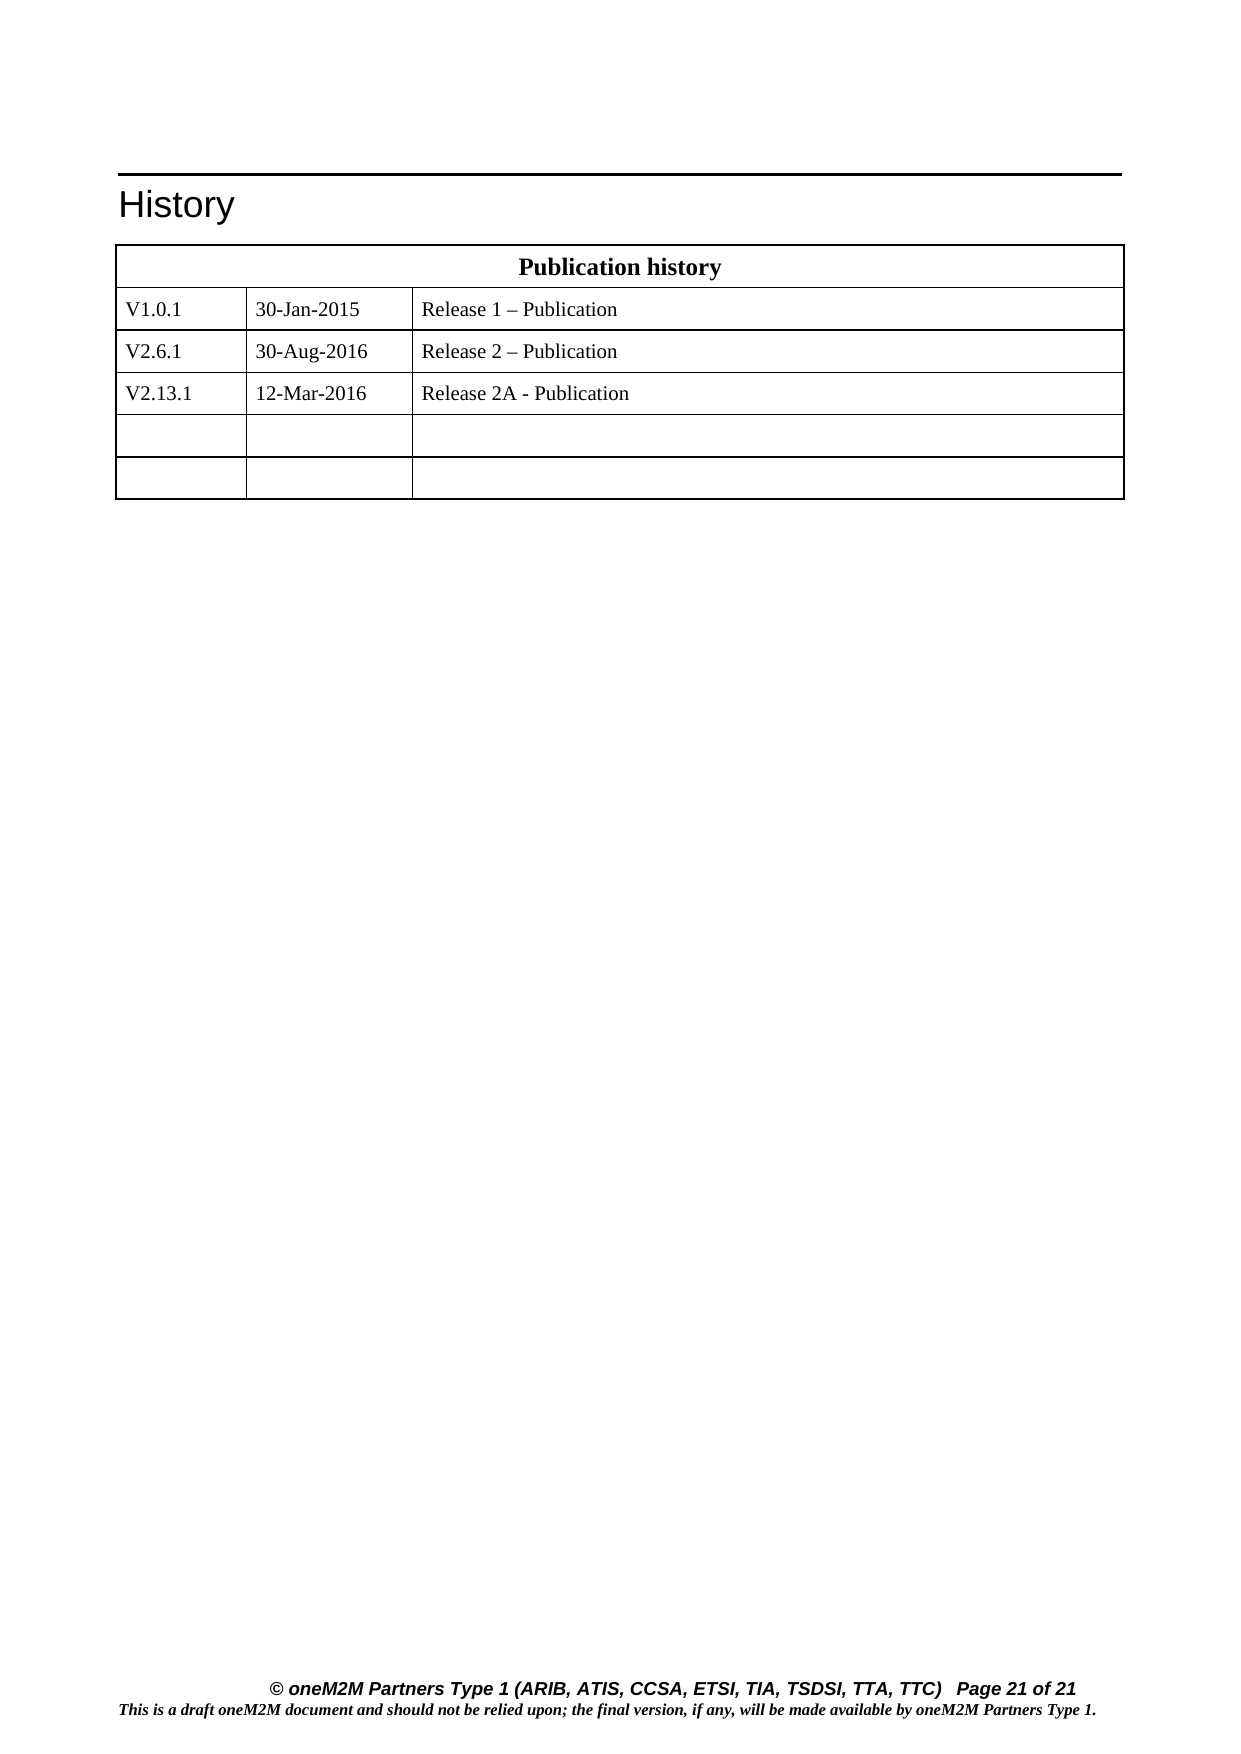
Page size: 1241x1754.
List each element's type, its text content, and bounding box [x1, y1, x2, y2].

table_cell 12-Mar-2016 [247, 373, 412, 414]
table_cell [413, 415, 1123, 456]
table_cell [117, 458, 246, 498]
table_cell [413, 458, 1123, 498]
table_cell [247, 415, 412, 456]
table_cell V2.6.1 [117, 331, 246, 371]
table_cell Release 2 – Publication [413, 331, 1123, 371]
table_cell 30-Jan-2015 [247, 288, 412, 329]
subtitle History [118, 176, 1122, 225]
table_header Publication history [117, 246, 1123, 287]
table_cell Release 1 – Publication [413, 288, 1123, 329]
table_cell [117, 415, 246, 456]
table_cell 30-Aug-2016 [247, 331, 412, 371]
table_cell V2.13.1 [117, 373, 246, 414]
table_cell V1.0.1 [117, 288, 246, 329]
table_cell Release 2A - Publication [413, 373, 1123, 414]
table_cell [247, 458, 412, 498]
